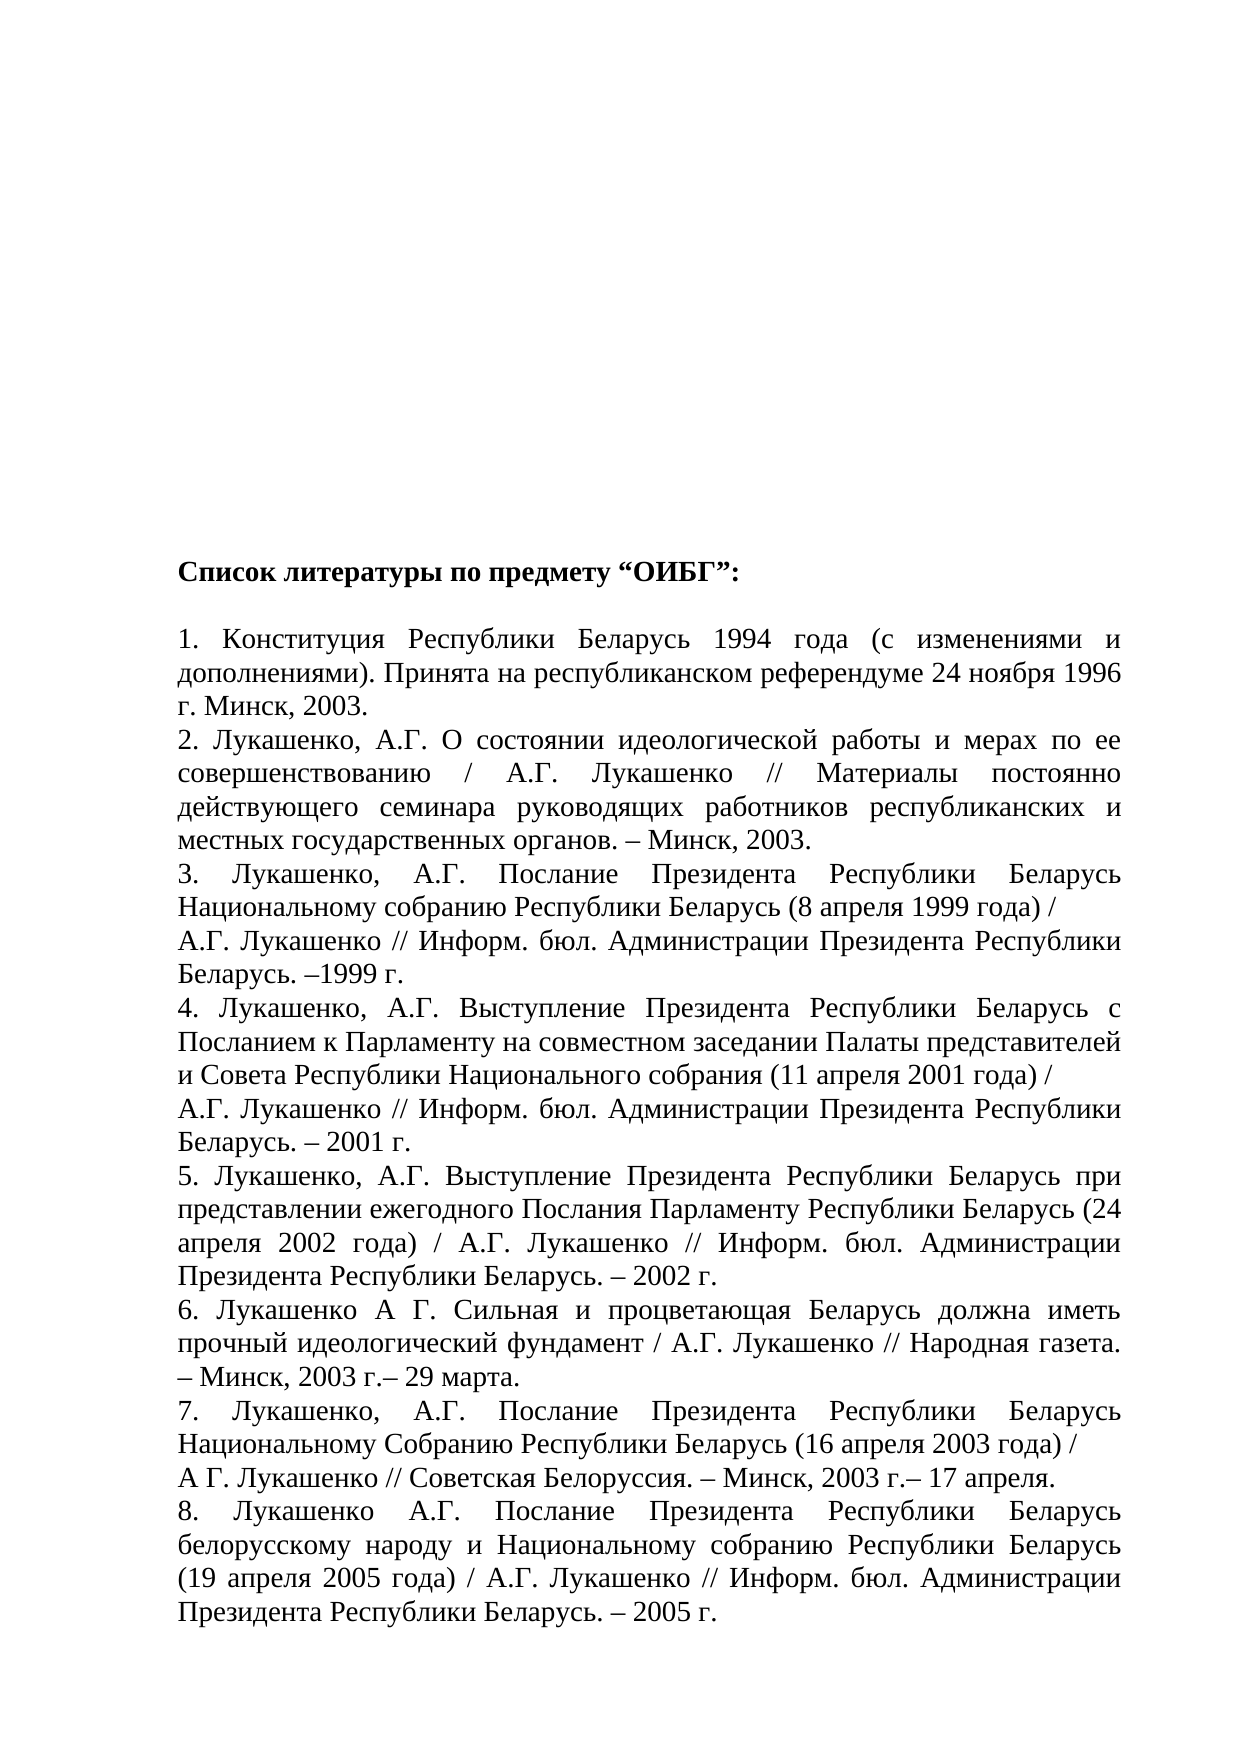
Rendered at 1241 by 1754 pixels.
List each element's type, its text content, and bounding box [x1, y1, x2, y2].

text А.Г. Лукашенко // Информ. бюл. Администрации Президента Республики Беларусь. –1999 г. [177, 923, 1122, 990]
text 7. Лукашенко, А.Г. Послание Президента Республики Беларусь Национальному Собранию Республики Беларусь (16 апреля 2003 года) / [177, 1393, 1122, 1460]
text 6. Лукашенко А Г. Сильная и процветающая Беларусь должна иметь прочный идеологический фундамент / А.Г. Лукашенко // Народная газета. – Минск, 2003 г.– 29 марта. [177, 1292, 1122, 1393]
text А Г. Лукашенко // Советская Белоруссия. – Минск, 2003 г.– 17 апреля. [177, 1460, 1122, 1493]
text 1. Конституция Республики Беларусь 1994 года (с изменениями и дополнениями). Принята на республиканском референдуме 24 ноября 1996 г. Минск, 2003. [177, 621, 1122, 722]
text 4. Лукашенко, А.Г. Выступление Президента Республики Беларусь с Посланием к Парламенту на совместном заседании Палаты представителей и Совета Республики Национального собрания (11 апреля 2001 года) / [177, 990, 1122, 1091]
text Список литературы по предмету “ОИБГ”: [177, 554, 1122, 588]
text 5. Лукашенко, А.Г. Выступление Президента Республики Беларусь при представлении ежегодного Послания Парламенту Республики Беларусь (24 апреля 2002 года) / А.Г. Лукашенко // Информ. бюл. Администрации Президента Республики Беларусь. – 2002 г. [177, 1158, 1122, 1292]
text 2. Лукашенко, А.Г. О состоянии идеологической работы и мерах по ее совершенствованию / А.Г. Лукашенко // Материалы постоянно действующего семинара руководящих работников республиканских и местных государственных органов. – Минск, 2003. [177, 722, 1122, 856]
text А.Г. Лукашенко // Информ. бюл. Администрации Президента Республики Беларусь. – 2001 г. [177, 1091, 1122, 1158]
text 3. Лукашенко, А.Г. Послание Президента Республики Беларусь Национальному собранию Республики Беларусь (8 апреля 1999 года) / [177, 856, 1122, 923]
text 8. Лукашенко А.Г. Послание Президента Республики Беларусь белорусскому народу и Национальному собранию Республики Беларусь (19 апреля 2005 года) / А.Г. Лукашенко // Информ. бюл. Администрации Президента Республики Беларусь. – 2005 г. [177, 1493, 1122, 1627]
